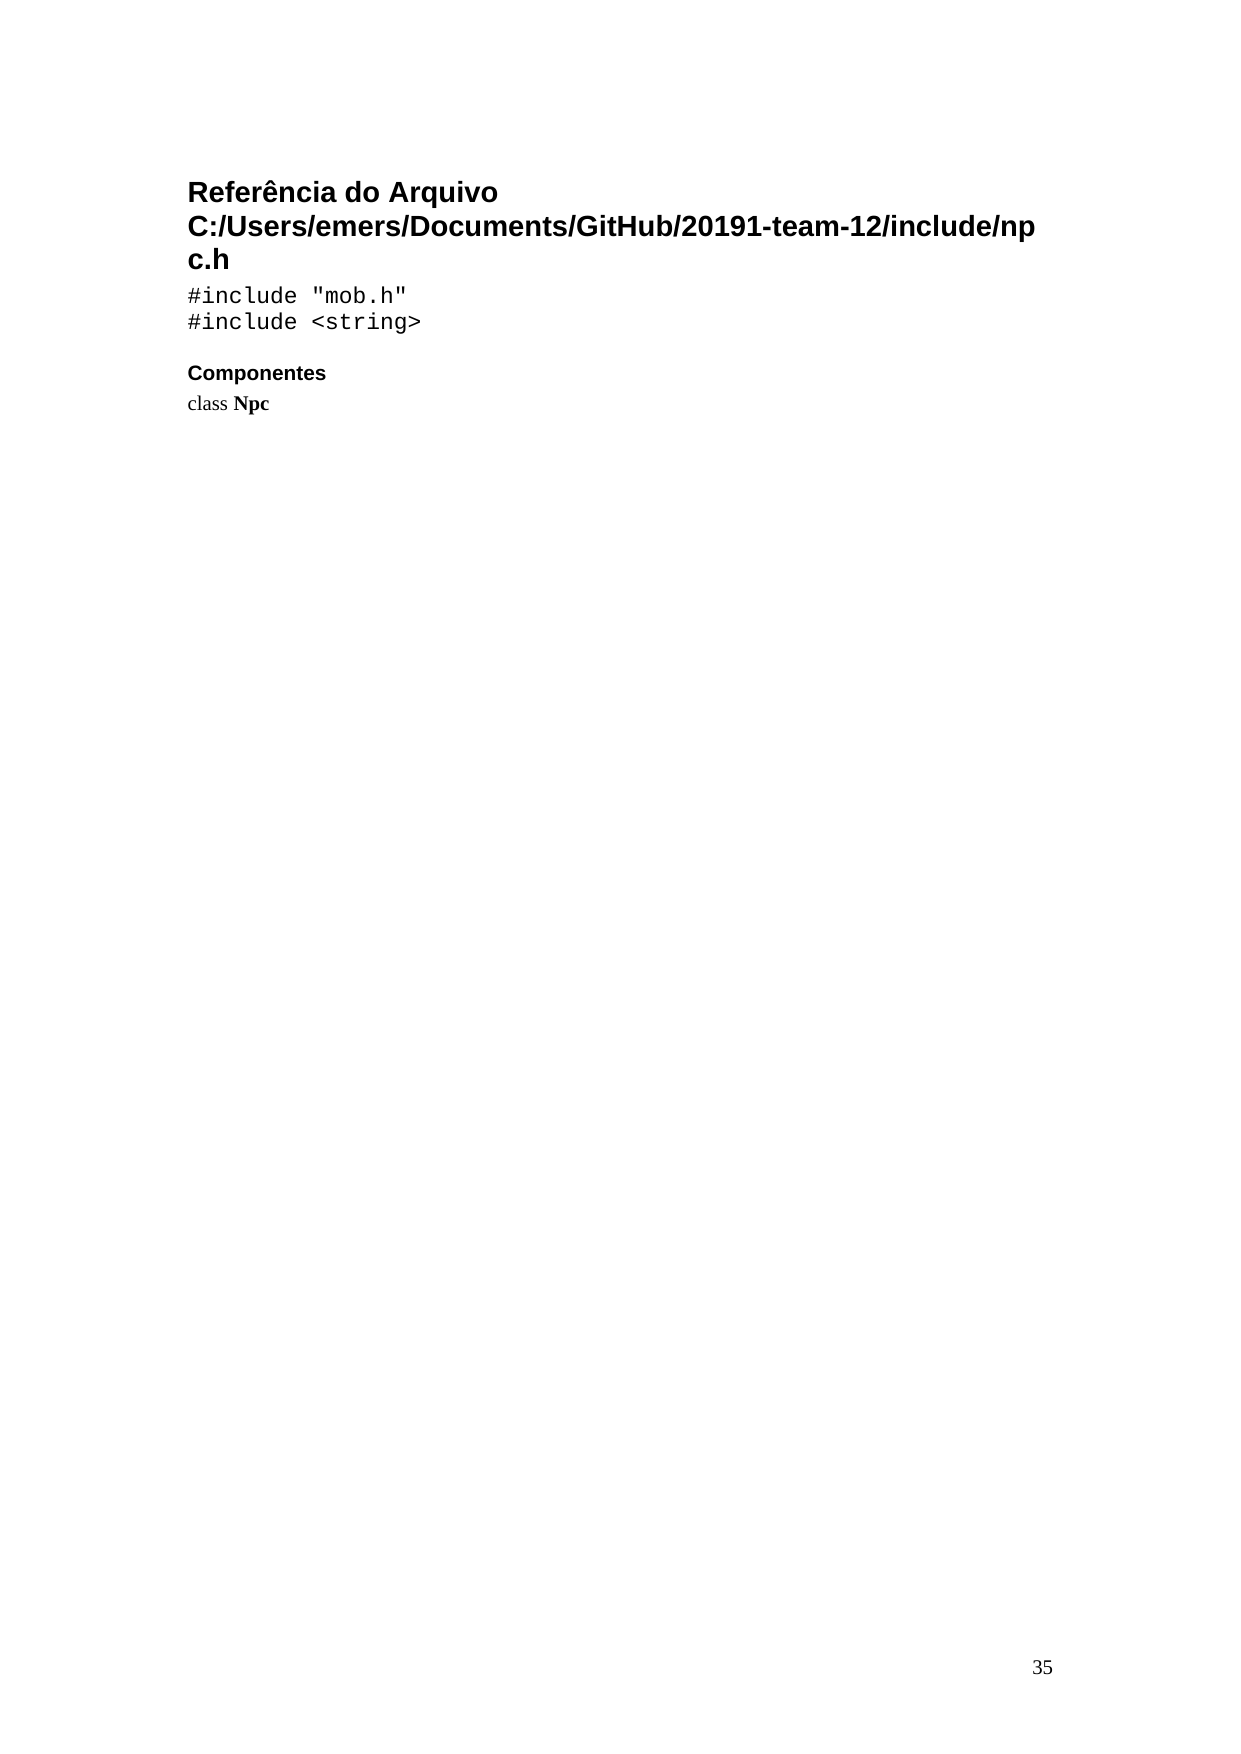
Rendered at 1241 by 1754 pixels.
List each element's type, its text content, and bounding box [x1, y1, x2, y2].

text #include "mob.h" [187, 282, 1053, 310]
subtitle Referência do Arquivo C:/Users/emers/Documents/GitHub/20191-team-12/include/npc.h [187, 175, 1053, 276]
subtitle Componentes [187, 361, 1053, 385]
list class Npc [187, 391, 1053, 415]
text #include <string> [187, 310, 1053, 336]
